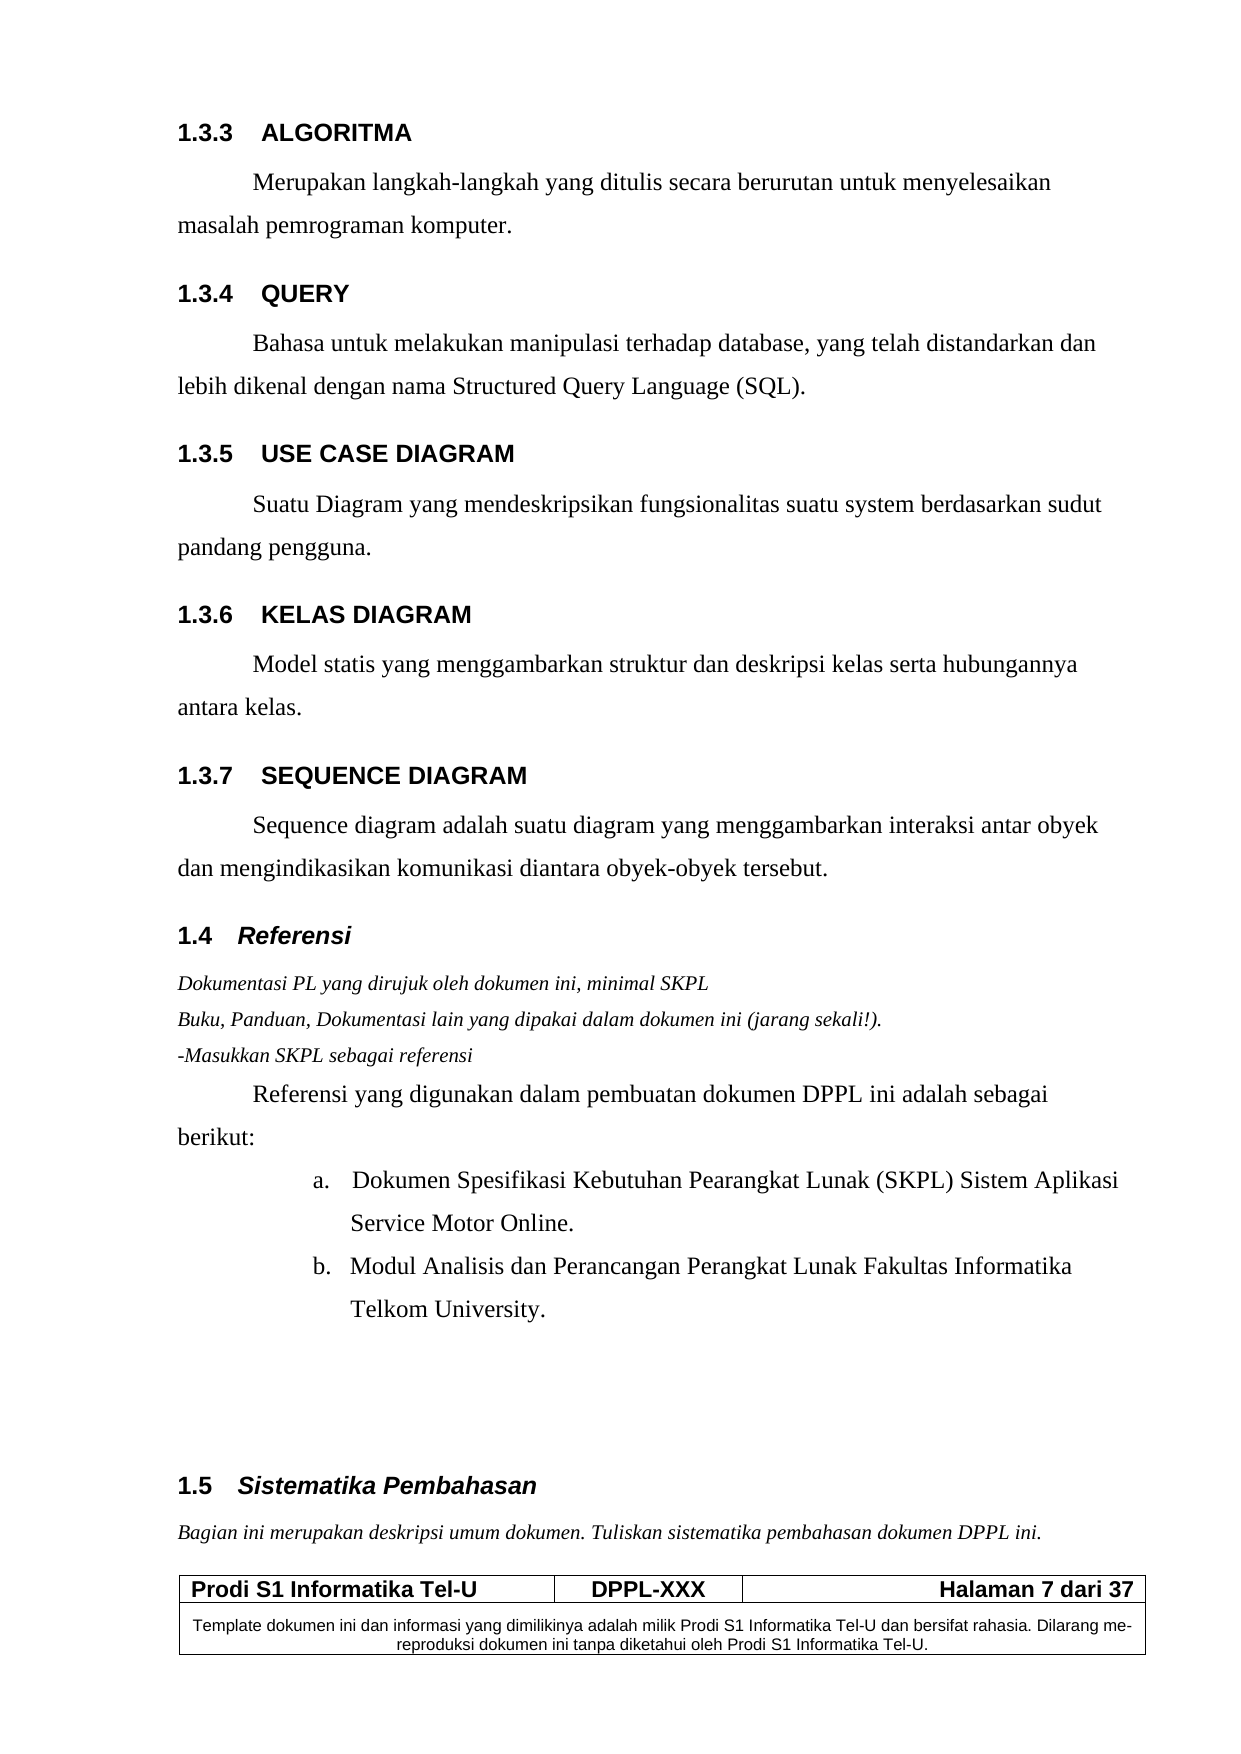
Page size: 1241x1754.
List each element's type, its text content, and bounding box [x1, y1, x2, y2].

text Bahasa untuk melakukan manipulasi terhadap database, yang telah distandarkan dan lebih dikenal dengan nama Structured Query Language (SQL). [177, 328, 1122, 400]
text b. Modul Analisis dan Perancangan Perangkat Lunak Fakultas Informatika Telkom University. [313, 1251, 1122, 1323]
subtitle Sistematika Pembahasan [177, 1471, 1122, 1499]
subtitle 1.3.6 KELAS DIAGRAM [177, 600, 1122, 629]
text Bagian ini merupakan deskripsi umum dokumen. Tuliskan sistematika pembahasan dokumen DPPL ini. [177, 1520, 1122, 1544]
subtitle 1.3.5 USE CASE DIAGRAM [177, 439, 1122, 468]
subtitle 1.3.4 QUERY [177, 279, 1122, 307]
subtitle 1.3.3 ALGORITMA [177, 118, 1122, 147]
subtitle 1.3.7 SEQUENCE DIAGRAM [177, 761, 1122, 789]
text Model statis yang menggambarkan struktur dan deskripsi kelas serta hubungannya antara kelas. [177, 649, 1122, 721]
text Referensi yang digunakan dalam pembuatan dokumen DPPL ini adalah sebagai berikut: [177, 1079, 1122, 1151]
text -Masukkan SKPL sebagai referensi [177, 1043, 1122, 1067]
text Buku, Panduan, Dokumentasi lain yang dipakai dalam dokumen ini (jarang sekali!). [177, 1007, 1122, 1031]
text a. Dokumen Spesifikasi Kebutuhan Pearangkat Lunak (SKPL) Sistem Aplikasi Service Motor Online. [313, 1165, 1122, 1237]
text Sequence diagram adalah suatu diagram yang menggambarkan interaksi antar obyek dan mengindikasikan komunikasi diantara obyek-obyek tersebut. [177, 810, 1122, 882]
text Dokumentasi PL yang dirujuk oleh dokumen ini, minimal SKPL [177, 971, 1122, 995]
subtitle Referensi [177, 921, 1122, 950]
text Suatu Diagram yang mendeskripsikan fungsionalitas suatu system berdasarkan sudut pandang pengguna. [177, 489, 1122, 561]
text Merupakan langkah-langkah yang ditulis secara berurutan untuk menyelesaikan masalah pemrograman komputer. [177, 167, 1122, 239]
